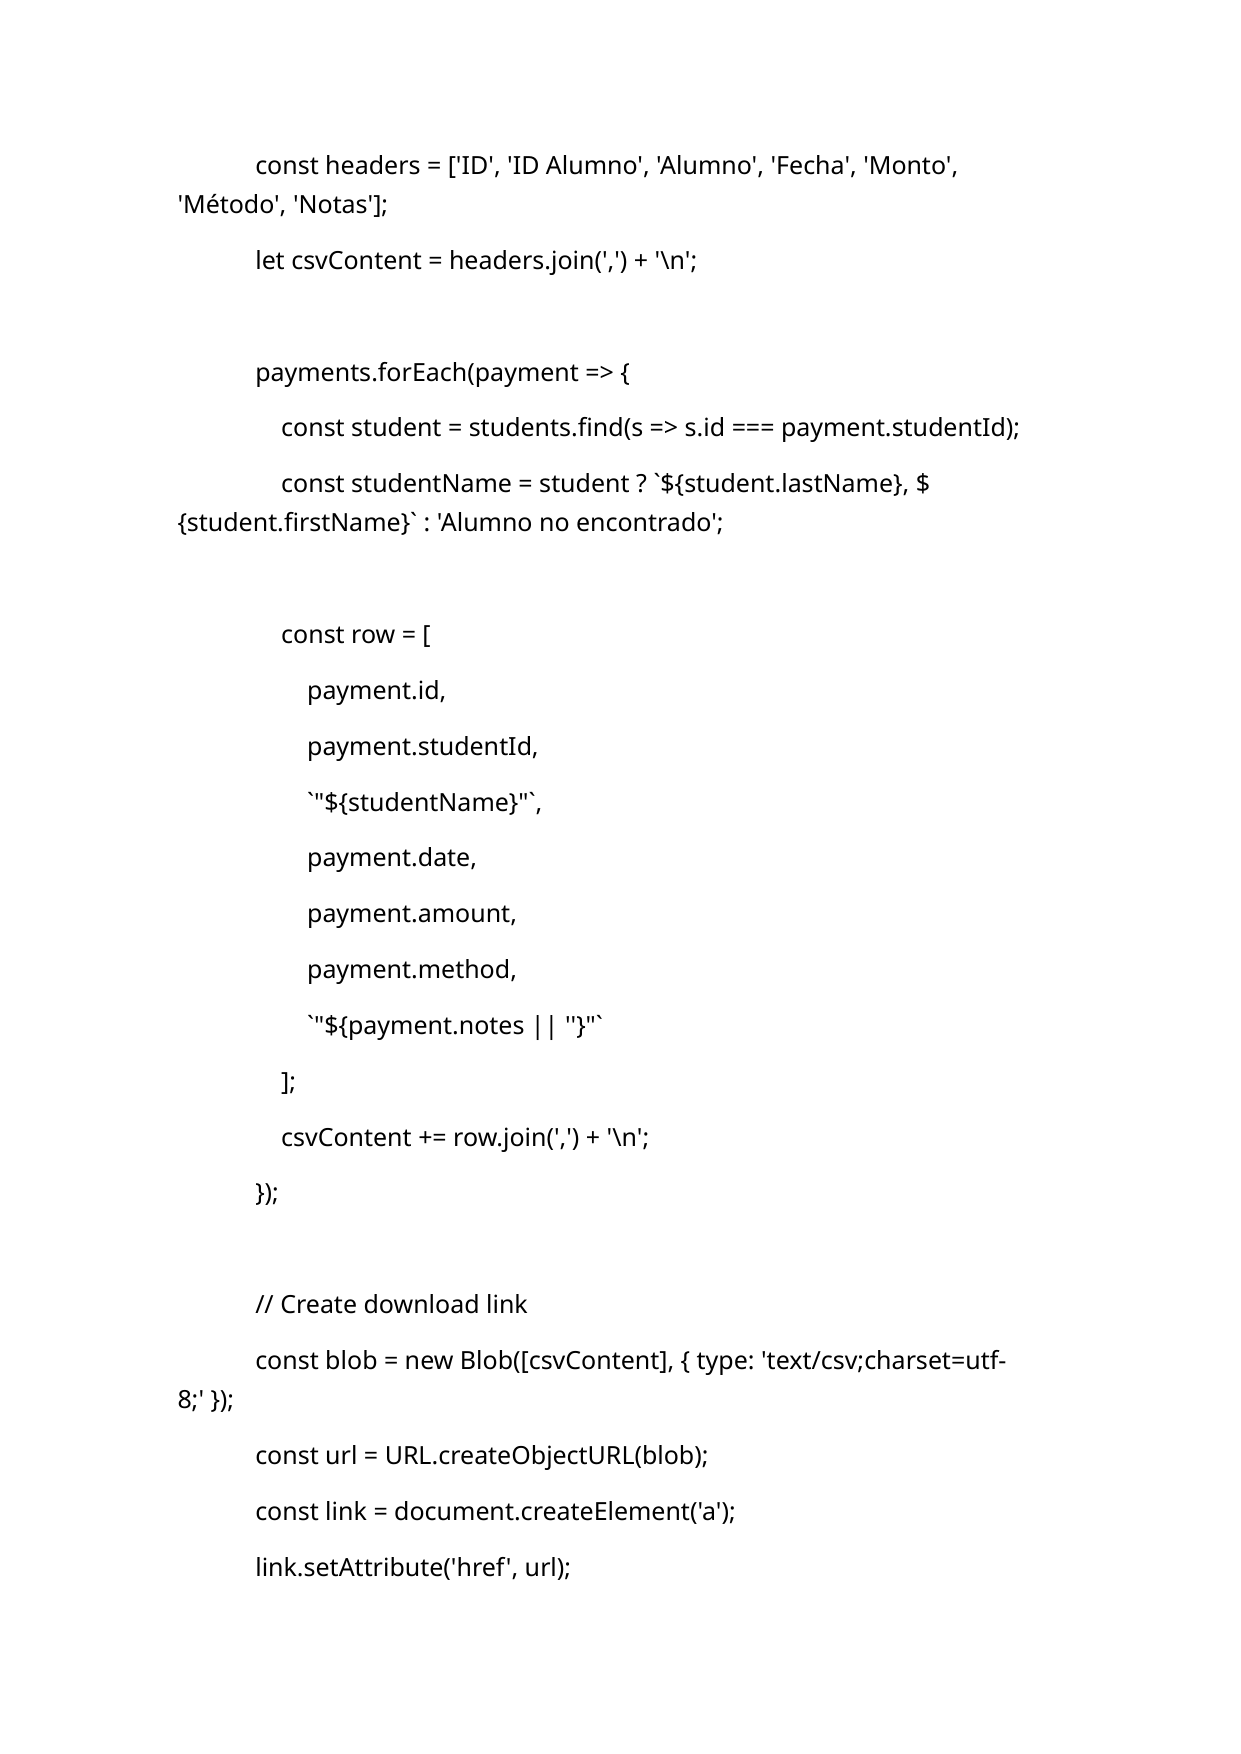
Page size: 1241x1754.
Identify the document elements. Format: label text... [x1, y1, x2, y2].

text `"${studentName}"`, [177, 784, 1063, 818]
text const studentName = student ? `${student.lastName}, ${student.firstName}` : 'Alumno no encontrado'; [177, 466, 1063, 539]
text payment.date, [177, 840, 1063, 874]
text const blob = new Blob([csvContent], { type: 'text/csv;charset=utf-8;' }); [177, 1343, 1063, 1416]
text payment.amount, [177, 896, 1063, 930]
text const row = [ [177, 617, 1063, 651]
text const student = students.find(s => s.id === payment.studentId); [177, 410, 1063, 444]
text ]; [177, 1063, 1063, 1097]
text payment.studentId, [177, 728, 1063, 762]
text // Create download link [177, 1287, 1063, 1321]
text link.setAttribute('href', url); [177, 1549, 1063, 1583]
text const url = URL.createObjectURL(blob); [177, 1438, 1063, 1472]
text payment.method, [177, 952, 1063, 986]
text payments.forEach(payment => { [177, 354, 1063, 388]
text `"${payment.notes || ''}"` [177, 1008, 1063, 1042]
text let csvContent = headers.join(',') + '\n'; [177, 243, 1063, 277]
text csvContent += row.join(',') + '\n'; [177, 1119, 1063, 1153]
text const link = document.createElement('a'); [177, 1493, 1063, 1527]
text payment.id, [177, 673, 1063, 707]
text const headers = ['ID', 'ID Alumno', 'Alumno', 'Fecha', 'Monto', 'Método', 'Notas']; [177, 148, 1063, 221]
text }); [177, 1175, 1063, 1209]
